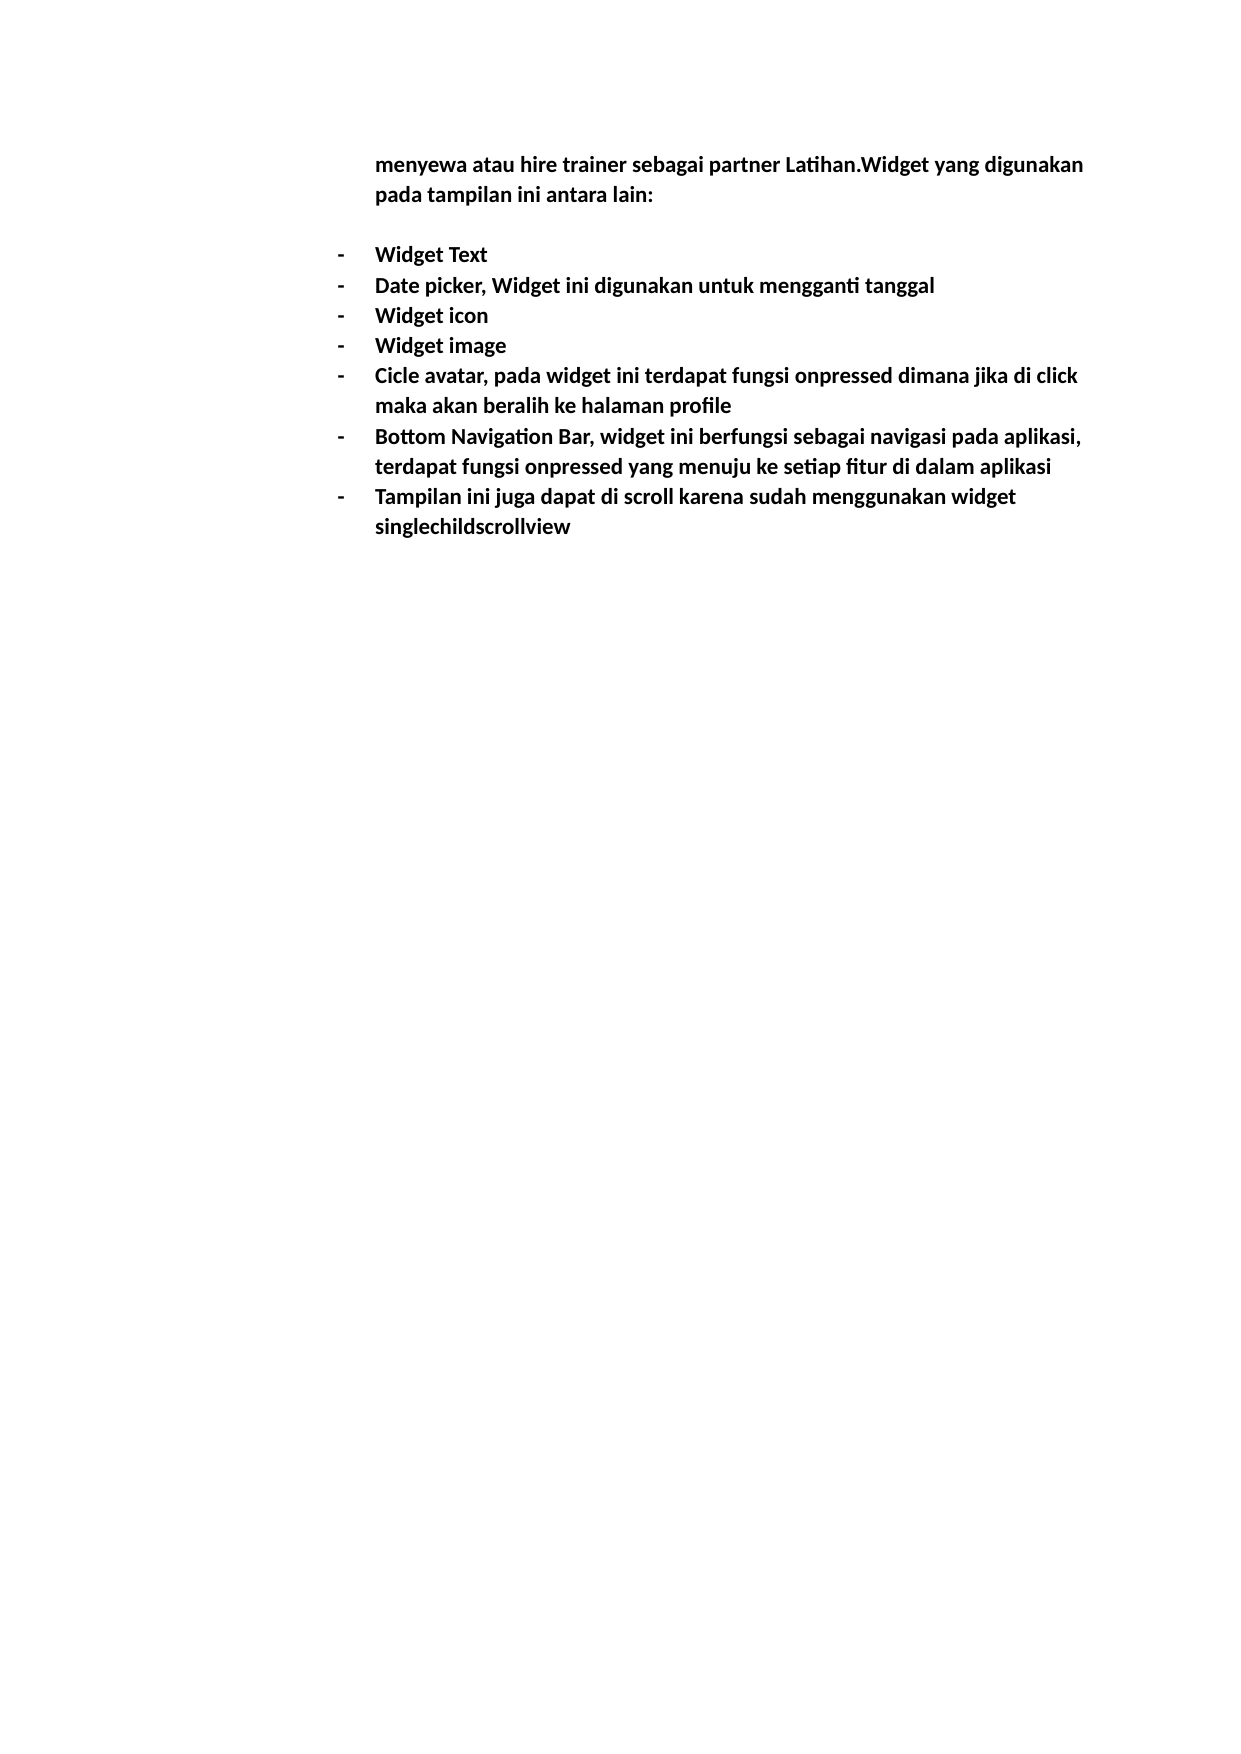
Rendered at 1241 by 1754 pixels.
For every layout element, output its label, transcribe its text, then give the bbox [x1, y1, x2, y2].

list Widget Text [337, 241, 1090, 269]
list Tampilan ini juga dapat di scroll karena sudah menggunakan widget singlechildscrollview [337, 482, 1090, 541]
list Date picker, Widget ini digunakan untuk mengganti tanggal [337, 271, 1090, 299]
list Cicle avatar, pada widget ini terdapat fungsi onpressed dimana jika di click maka akan beralih ke halaman profile [337, 361, 1090, 420]
list Bottom Navigation Bar, widget ini berfungsi sebagai navigasi pada aplikasi, terdapat fungsi onpressed yang menuju ke setiap fitur di dalam aplikasi [337, 422, 1090, 480]
list Widget icon [337, 301, 1090, 329]
list Widget image [337, 331, 1090, 359]
